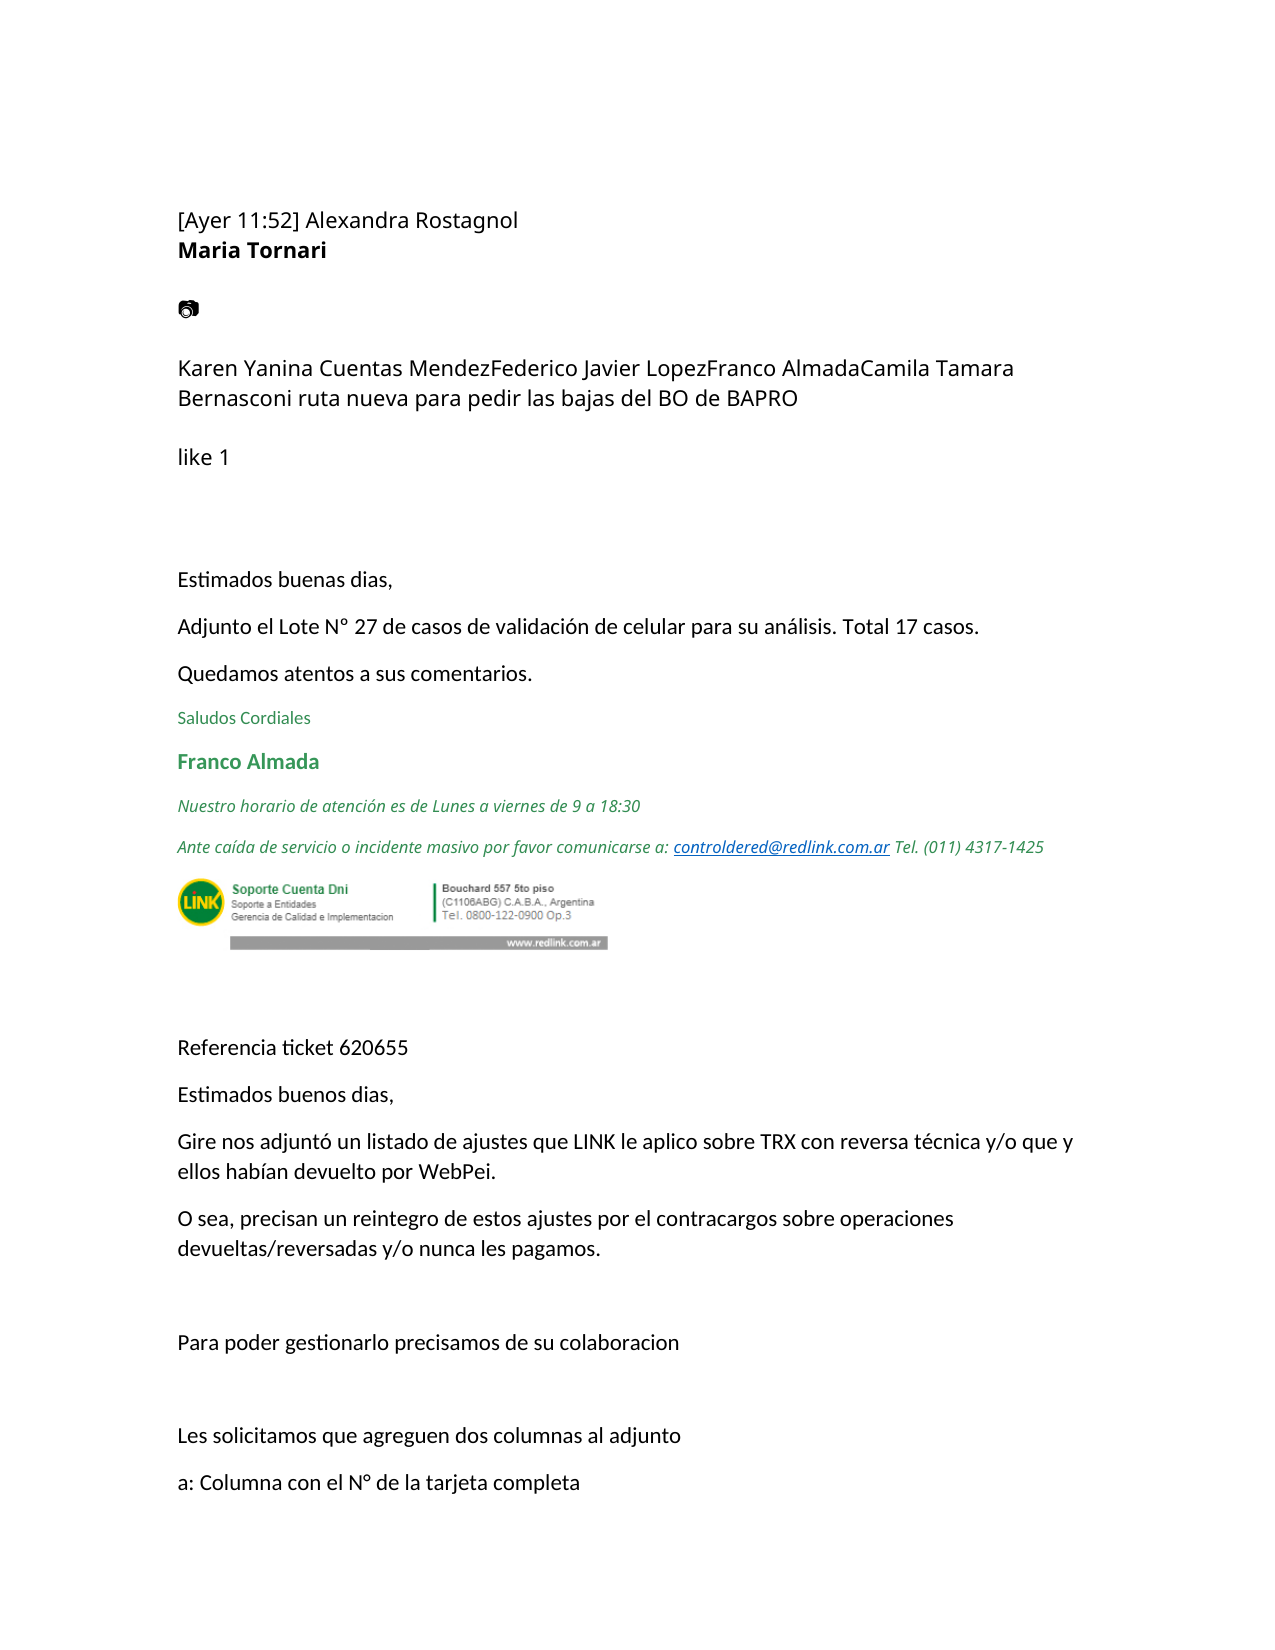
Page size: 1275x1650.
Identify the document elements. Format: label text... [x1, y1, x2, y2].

text [Ayer 11:52] Alexandra Rostagnol [177, 206, 1098, 235]
text Maria Tornari [177, 235, 1098, 265]
text like 1 [177, 442, 1098, 472]
picture [177, 876, 609, 968]
text Saludos Cordiales [177, 706, 1098, 729]
text 📷 [177, 294, 1098, 324]
text Estimados buenos dias, [177, 1080, 1098, 1108]
text Referencia ticket 620655 [177, 1033, 1098, 1061]
text a: Columna con el N° de la tarjeta completa [177, 1468, 1098, 1496]
text Adjunto el Lote Nº 27 de casos de validación de celular para su análisis. Total 17 casos. [177, 612, 1098, 640]
text Les solicitamos que agreguen dos columnas al adjunto [177, 1422, 1098, 1449]
text Estimados buenas dias, [177, 566, 1098, 593]
text Quedamos atentos a sus comentarios. [177, 659, 1098, 687]
text Nuestro horario de atención es de Lunes a viernes de 9 a 18:30 [177, 794, 1098, 817]
text Gire nos adjuntó un listado de ajustes que LINK le aplico sobre TRX con reversa técnica y/o que y ellos habían devuelto por WebPei. [177, 1127, 1098, 1185]
text Ante caída de servicio o incidente masivo por favor comunicarse a: controldered@redlink.com.ar Tel. (011) 4317-1425 [177, 836, 1098, 858]
text Franco Almada [177, 747, 1098, 776]
text O sea, precisan un reintegro de estos ajustes por el contracargos sobre operaciones devueltas/reversadas y/o nunca les pagamos. [177, 1204, 1098, 1262]
text Karen Yanina Cuentas MendezFederico Javier LopezFranco AlmadaCamila Tamara Bernasconi ruta nueva para pedir las bajas del BO de BAPRO [177, 353, 1098, 413]
text Para poder gestionarlo precisamos de su colaboracion [177, 1328, 1098, 1356]
